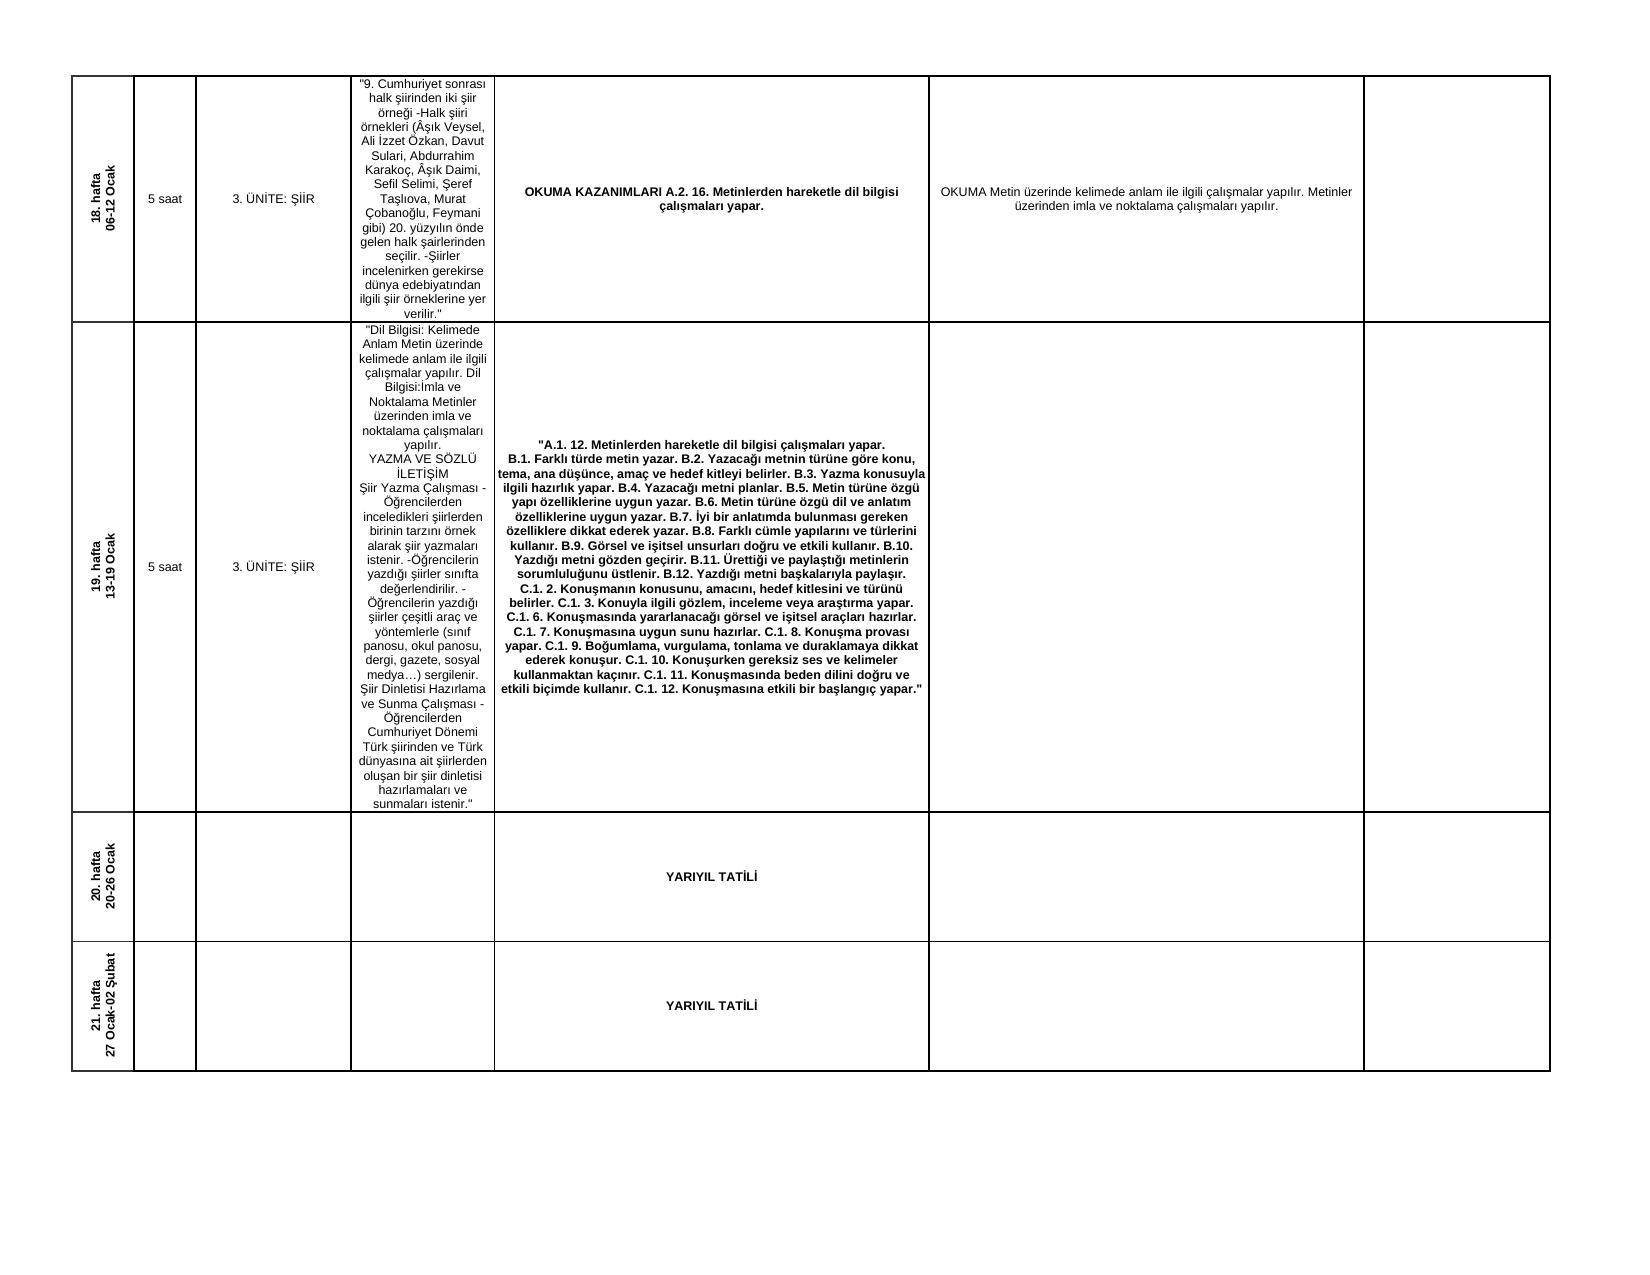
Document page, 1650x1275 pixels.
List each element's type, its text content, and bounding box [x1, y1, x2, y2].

table_cell 18. hafta 06-12 Ocak [73, 77, 133, 321]
table_cell [930, 813, 1363, 941]
table_cell "9. Cumhuriyet sonrası halk şiirinden iki şiir örneği -Halk şiiri örnekleri (Âşık Veysel, Ali İzzet Özkan, Davut Sulari, Abdurrahim Karakoç, Âşık Daimi, Sefil Selimi, Şeref Taşlıova, Murat Çobanoğlu, Feymani gibi) 20. yüzyılın önde gelen halk şairlerinden seçilir. -Şiirler incelenirken gerekirse dünya edebiyatından ilgili şiir örneklerine yer verilir." [352, 77, 494, 321]
table_cell [197, 942, 350, 1070]
table_cell [1365, 813, 1549, 941]
table_cell [197, 813, 350, 941]
table_cell 5 saat [135, 77, 195, 321]
table_cell 20. hafta 20-26 Ocak [73, 813, 133, 941]
table_cell [1365, 77, 1549, 321]
table_cell [352, 942, 494, 1070]
table_cell [930, 323, 1363, 811]
table_cell 3. ÜNİTE: ŞİİR [197, 77, 350, 321]
table_cell [1365, 942, 1549, 1070]
table_cell YARIYIL TATİLİ [495, 813, 928, 941]
table_cell 5 saat [135, 323, 195, 811]
table_cell OKUMA KAZANIMLARI A.2. 16. Metinlerden hareketle dil bilgisi çalışmaları yapar. [495, 77, 928, 321]
table_cell YARIYIL TATİLİ [495, 942, 928, 1070]
table_cell [135, 813, 195, 941]
table_cell [135, 942, 195, 1070]
table_cell OKUMA Metin üzerinde kelimede anlam ile ilgili çalışmalar yapılır. Metinler üzerinden imla ve noktalama çalışmaları yapılır. [930, 77, 1363, 321]
table_cell [930, 942, 1363, 1070]
table_cell 3. ÜNİTE: ŞİİR [197, 323, 350, 811]
table_cell "A.1. 12. Metinlerden hareketle dil bilgisi çalışmaları yapar. B.1. Farklı türde metin yazar. B.2. Yazacağı metnin türüne göre konu, tema, ana düşünce, amaç ve hedef kitleyi belirler. B.3. Yazma konusuyla ilgili hazırlık yapar. B.4. Yazacağı metni planlar. B.5. Metin türüne özgü yapı özelliklerine uygun yazar. B.6. Metin türüne özgü dil ve anlatım özelliklerine uygun yazar. B.7. İyi bir anlatımda bulunması gereken özelliklere dikkat ederek yazar. B.8. Farklı cümle yapılarını ve türlerini kullanır. B.9. Görsel ve işitsel unsurları doğru ve etkili kullanır. B.10. Yazdığı metni gözden geçirir. B.11. Ürettiği ve paylaştığı metinlerin sorumluluğunu üstlenir. B.12. Yazdığı metni başkalarıyla paylaşır. C.1. 2. Konuşmanın konusunu, amacını, hedef kitlesini ve türünü belirler. C.1. 3. Konuyla ilgili gözlem, inceleme veya araştırma yapar. C.1. 6. Konuşmasında yararlanacağı görsel ve işitsel araçları hazırlar. C.1. 7. Konuşmasına uygun sunu hazırlar. C.1. 8. Konuşma provası yapar. C.1. 9. Boğumlama, vurgulama, tonlama ve duraklamaya dikkat ederek konuşur. C.1. 10. Konuşurken gereksiz ses ve kelimeler kullanmaktan kaçınır. C.1. 11. Konuşmasında beden dilini doğru ve etkili biçimde kullanır. C.1. 12. Konuşmasına etkili bir başlangıç yapar." [495, 323, 928, 811]
table_cell 21. hafta 27 Ocak-02 Şubat [73, 942, 133, 1070]
table_cell [1365, 323, 1549, 811]
table_cell 19. hafta 13-19 Ocak [73, 323, 133, 811]
table_cell "Dil Bilgisi: Kelimede Anlam Metin üzerinde kelimede anlam ile ilgili çalışmalar yapılır. Dil Bilgisi:İmla ve Noktalama Metinler üzerinden imla ve noktalama çalışmaları yapılır. YAZMA VE SÖZLÜ İLETİŞİM Şiir Yazma Çalışması - Öğrencilerden inceledikleri şiirlerden birinin tarzını örnek alarak şiir yazmaları istenir. -Öğrencilerin yazdığı şiirler sınıfta değerlendirilir. - Öğrencilerin yazdığı şiirler çeşitli araç ve yöntemlerle (sınıf panosu, okul panosu, dergi, gazete, sosyal medya…) sergilenir. Şiir Dinletisi Hazırlama ve Sunma Çalışması -Öğrencilerden Cumhuriyet Dönemi Türk şiirinden ve Türk dünyasına ait şiirlerden oluşan bir şiir dinletisi hazırlamaları ve sunmaları istenir." [352, 323, 494, 811]
table_cell [352, 813, 494, 941]
